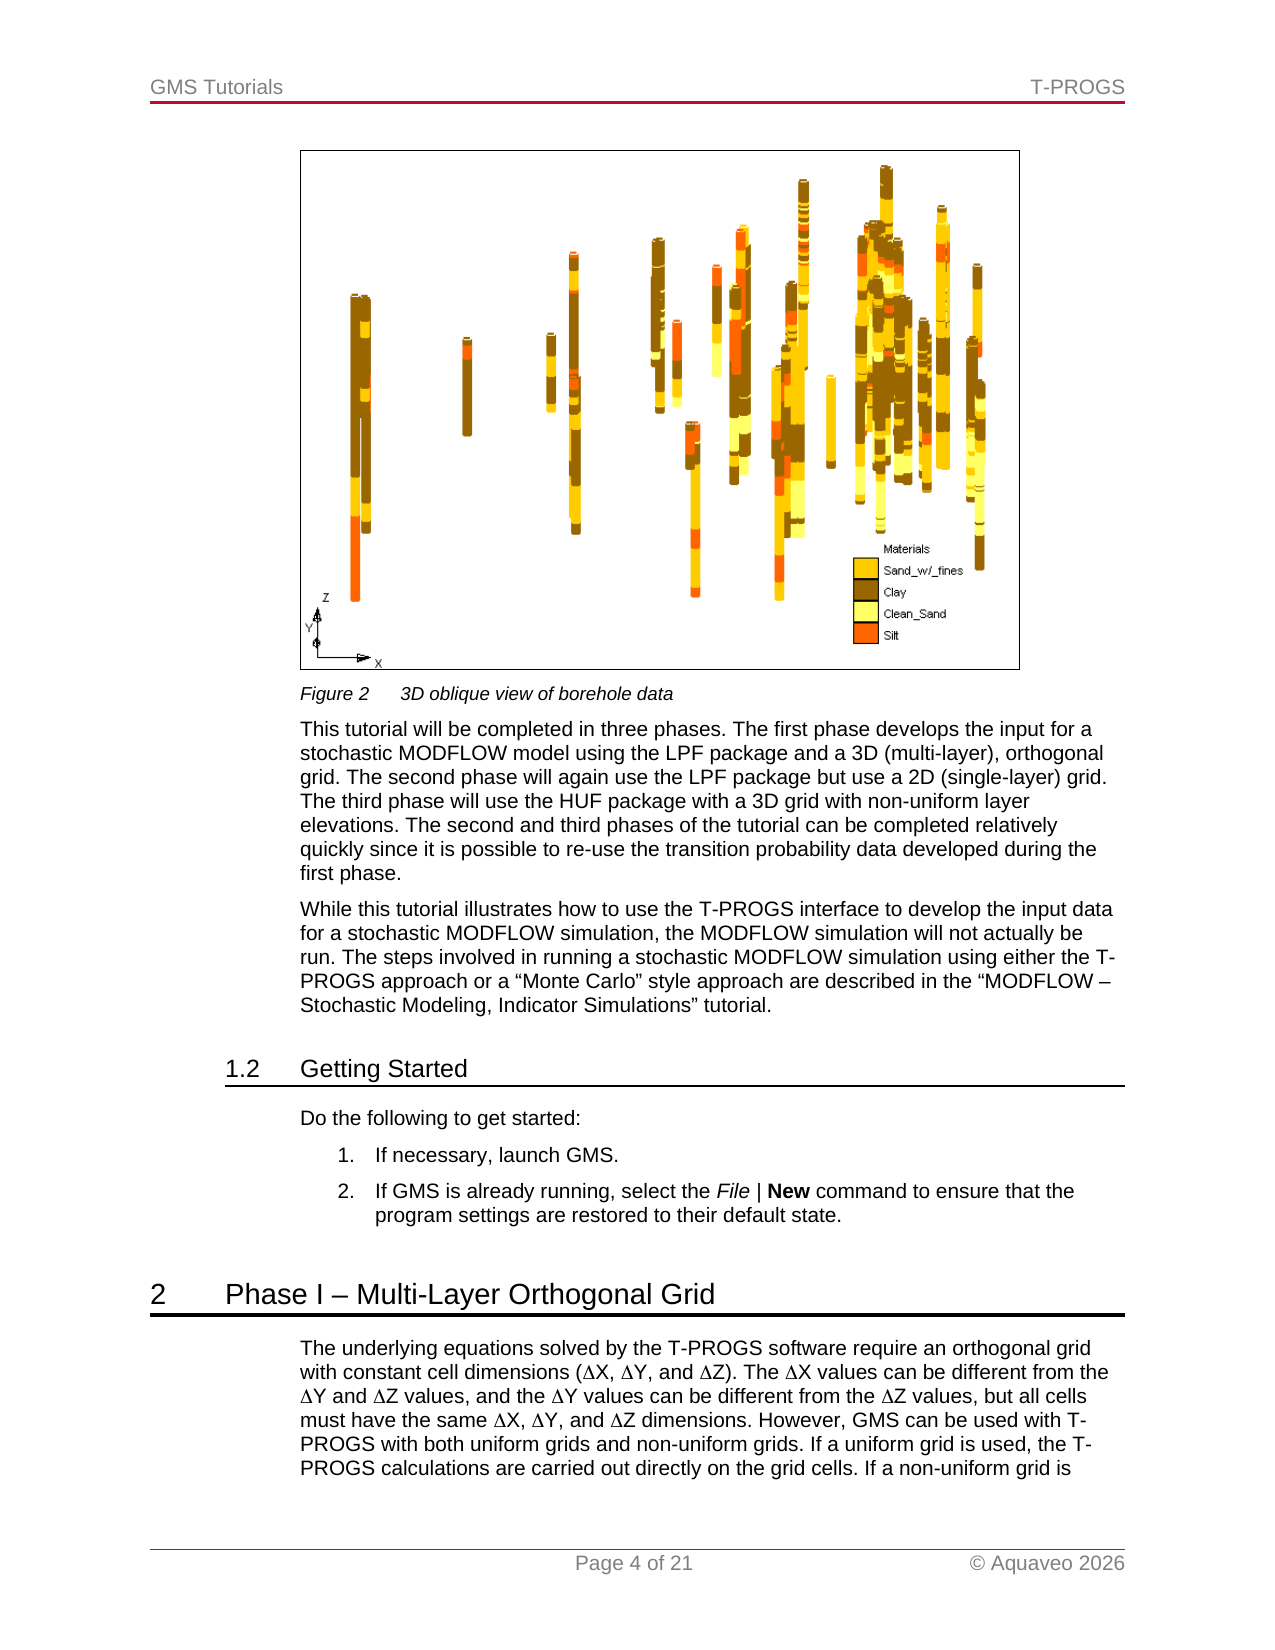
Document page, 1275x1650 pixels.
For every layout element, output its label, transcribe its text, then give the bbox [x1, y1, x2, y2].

list If GMS is already running, select the File | New command to ensure that the program settings are restored to their default state. [337, 1179, 1125, 1227]
subtitle Getting Started [225, 1054, 1125, 1085]
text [300, 1336, 1125, 1480]
text Figure 2 3D oblique view of borehole data [300, 683, 1125, 704]
list If necessary, launch GMS. [337, 1142, 1125, 1166]
subtitle Phase I – Multi-Layer Orthogonal Grid [150, 1277, 1125, 1313]
text This tutorial will be completed in three phases. The first phase develops the input for a stochastic MODFLOW model using the LPF package and a 3D (multi-layer), orthogonal grid. The second phase will again use the LPF package but use a 2D (single-layer) grid. The third phase will use the package with a 3D grid with non-uniform layer elevations. The second and third phases of the tutorial can be completed relatively quickly since it is possible to re-use the transition probability data developed during the first phase. [300, 717, 1125, 884]
picture [301, 151, 1019, 669]
text Do the following to get started: [300, 1106, 1125, 1130]
text While this tutorial illustrates how to use the T-PROGS interface to develop the input data for a stochastic MODFLOW simulation, the MODFLOW simulation will not actually be run. The steps involved in running a stochastic MODFLOW simulation using either the T-PROGS approach or a “Monte Carlo” style approach are described in the “MODFLOW – Stochastic Modeling, Indicator Simulations” tutorial. [300, 897, 1125, 1017]
